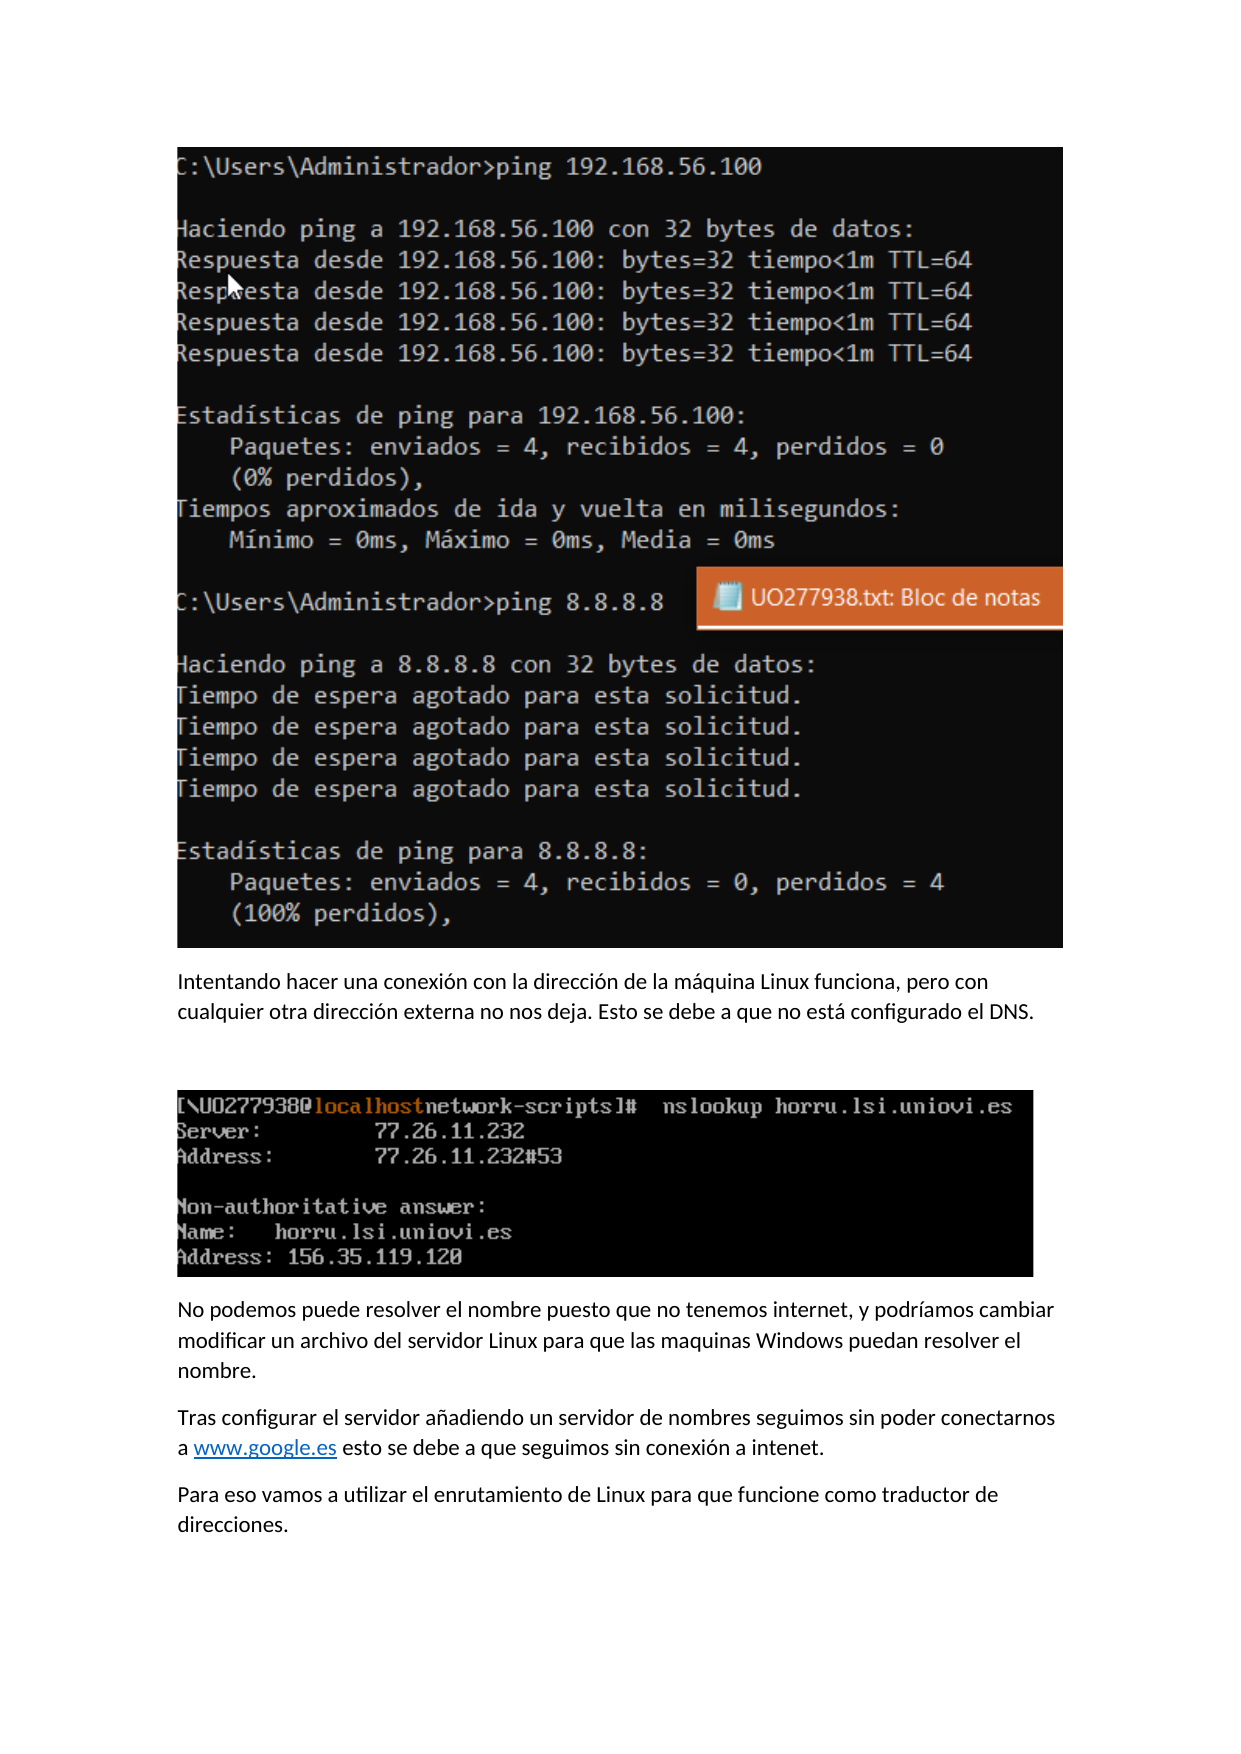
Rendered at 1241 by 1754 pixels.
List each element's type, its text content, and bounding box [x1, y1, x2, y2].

text Para eso vamos a utilizar el enrutamiento de Linux para que funcione como traductor de direcciones. [177, 1480, 1063, 1538]
text Tras configurar el servidor añadiendo un servidor de nombres seguimos sin poder conectarnos a www.google.es esto se debe a que seguimos sin conexión a intenet. [177, 1403, 1063, 1461]
picture [177, 1090, 1034, 1277]
text No podemos puede resolver el nombre puesto que no tenemos internet, y podríamos cambiar modificar un archivo del servidor Linux para que las maquinas Windows puedan resolver el nombre. [177, 1296, 1063, 1384]
picture [177, 147, 1063, 948]
text Intentando hacer una conexión con la dirección de la máquina Linux funciona, pero con cualquier otra dirección externa no nos deja. Esto se debe a que no está configurado el DNS. [177, 967, 1063, 1025]
